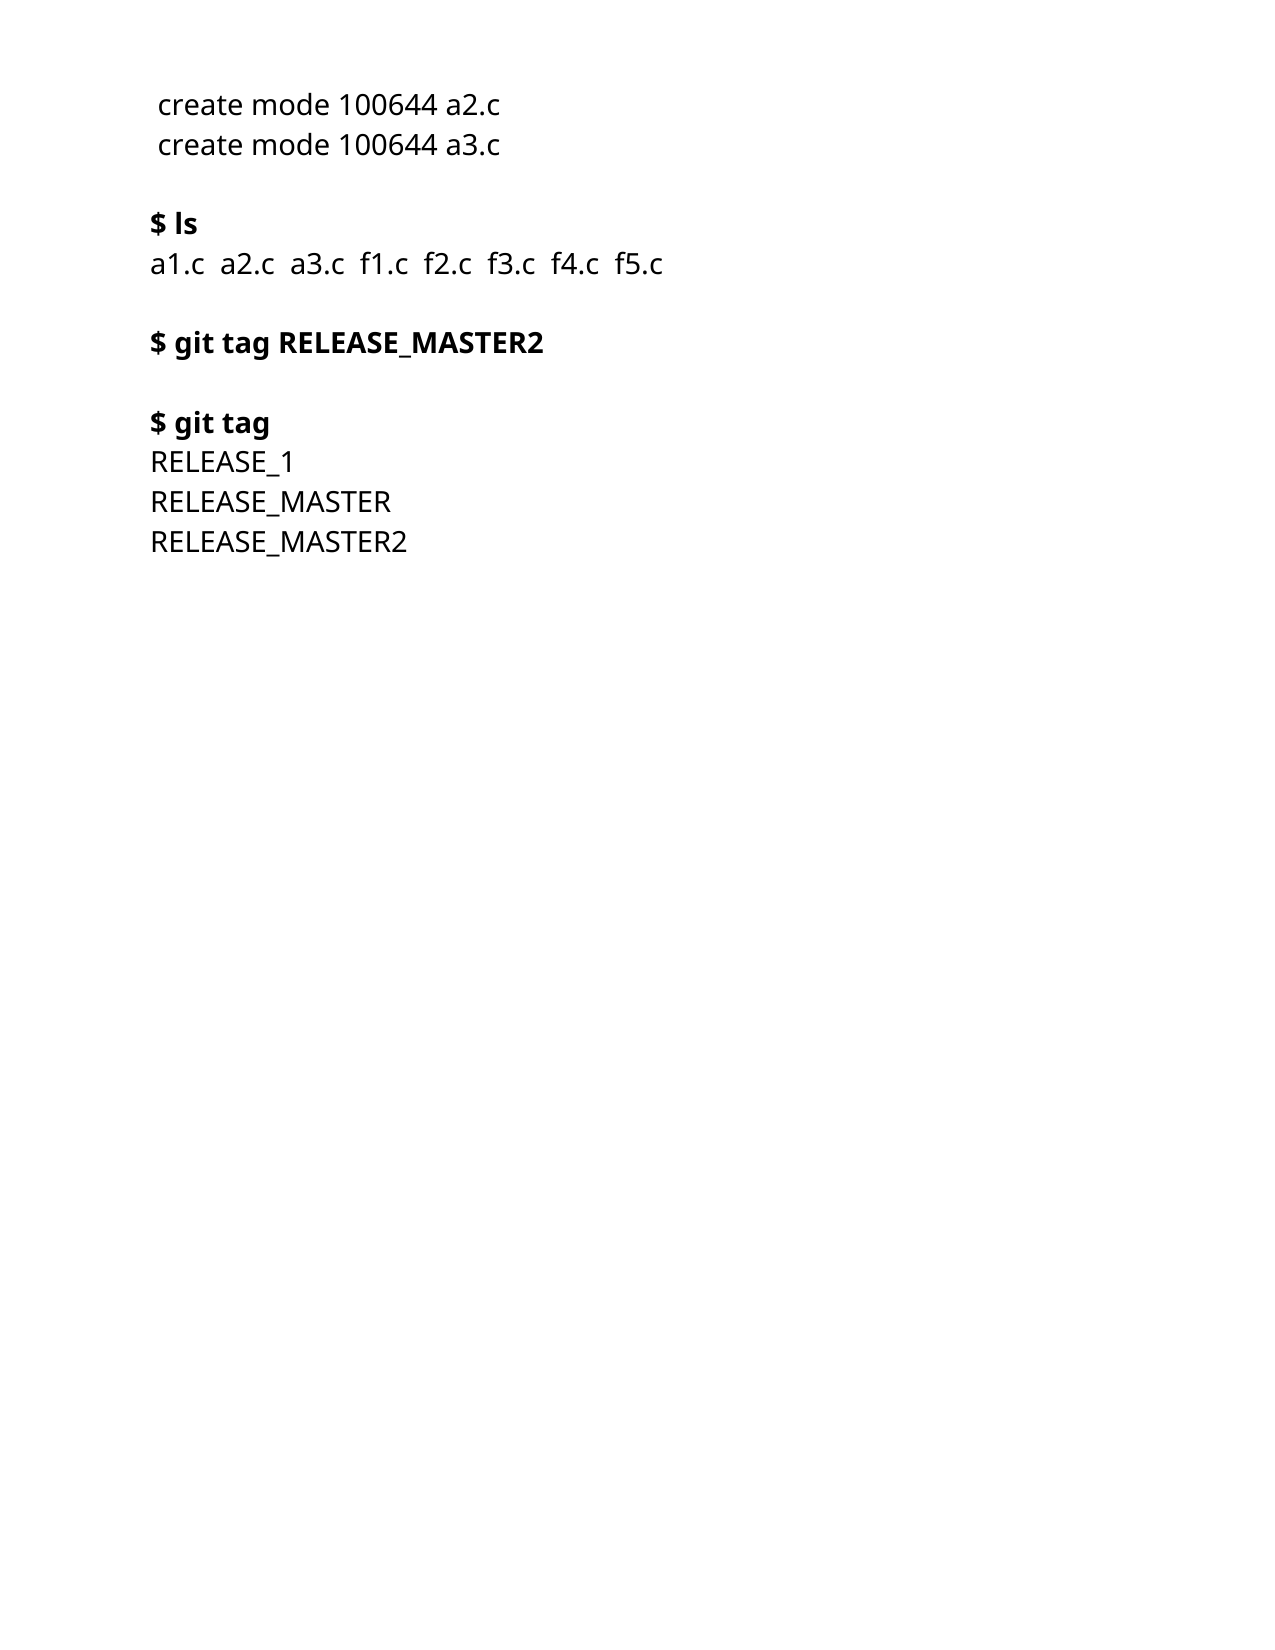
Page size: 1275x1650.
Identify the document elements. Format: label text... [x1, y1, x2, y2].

text create mode 100644 a2.c [150, 84, 1181, 124]
text RELEASE_MASTER [150, 481, 1181, 521]
text create mode 100644 a3.c [150, 124, 1181, 164]
text $ git tag [150, 402, 1181, 442]
text RELEASE_1 [150, 442, 1181, 481]
text $ ls [150, 203, 1181, 243]
text $ git tag RELEASE_MASTER2 [150, 322, 1181, 362]
text RELEASE_MASTER2 [150, 521, 1181, 561]
text a1.c a2.c a3.c f1.c f2.c f3.c f4.c f5.c [150, 243, 1181, 283]
